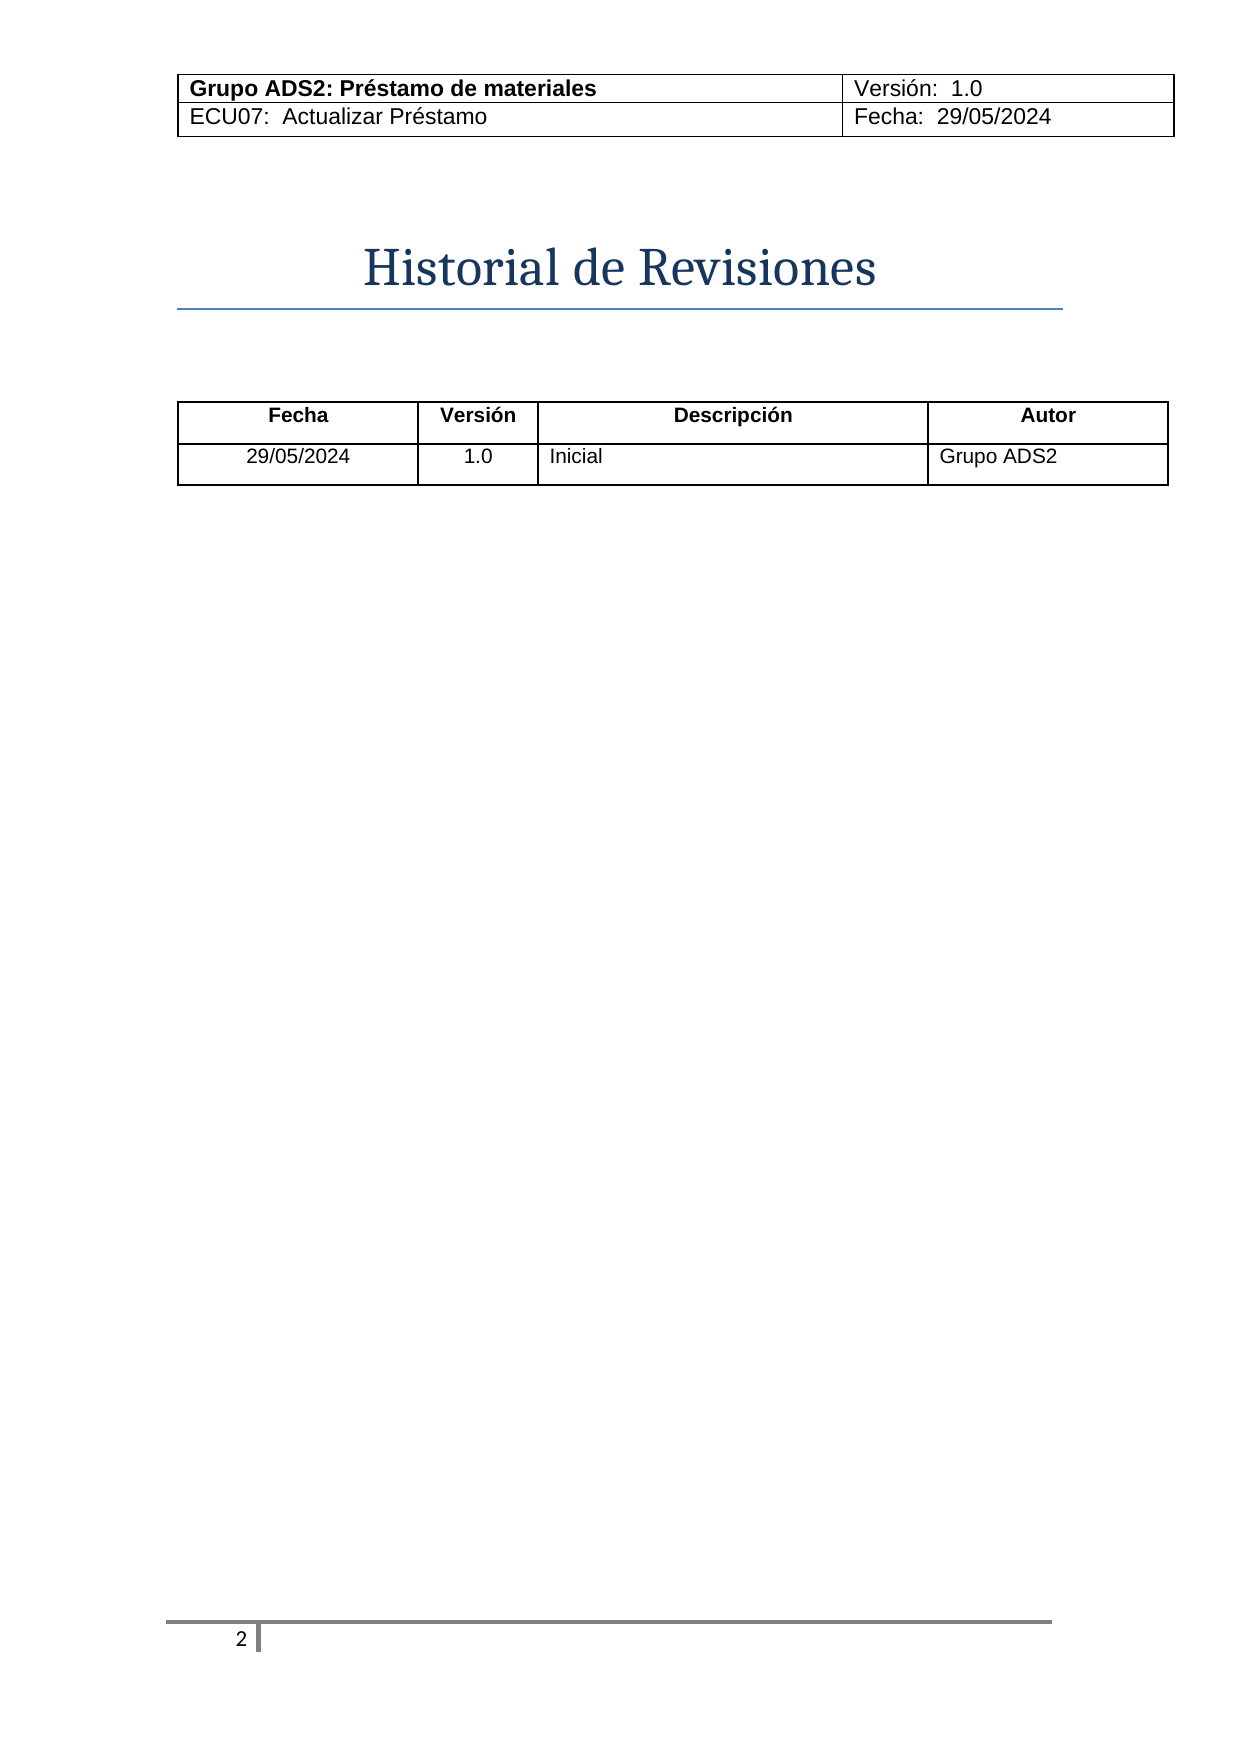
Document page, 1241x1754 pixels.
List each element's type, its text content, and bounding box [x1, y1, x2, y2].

table_header Descripción [539, 403, 927, 443]
table_header Versión [419, 403, 537, 443]
table_header Autor [929, 403, 1167, 443]
table_header Fecha [179, 403, 417, 443]
table_cell 29/05/2024 [179, 445, 417, 484]
table_cell Grupo ADS2 [929, 445, 1167, 484]
table_cell Inicial [539, 445, 927, 484]
table_cell 1.0 [419, 445, 537, 484]
title Historial de Revisiones [177, 237, 1063, 308]
